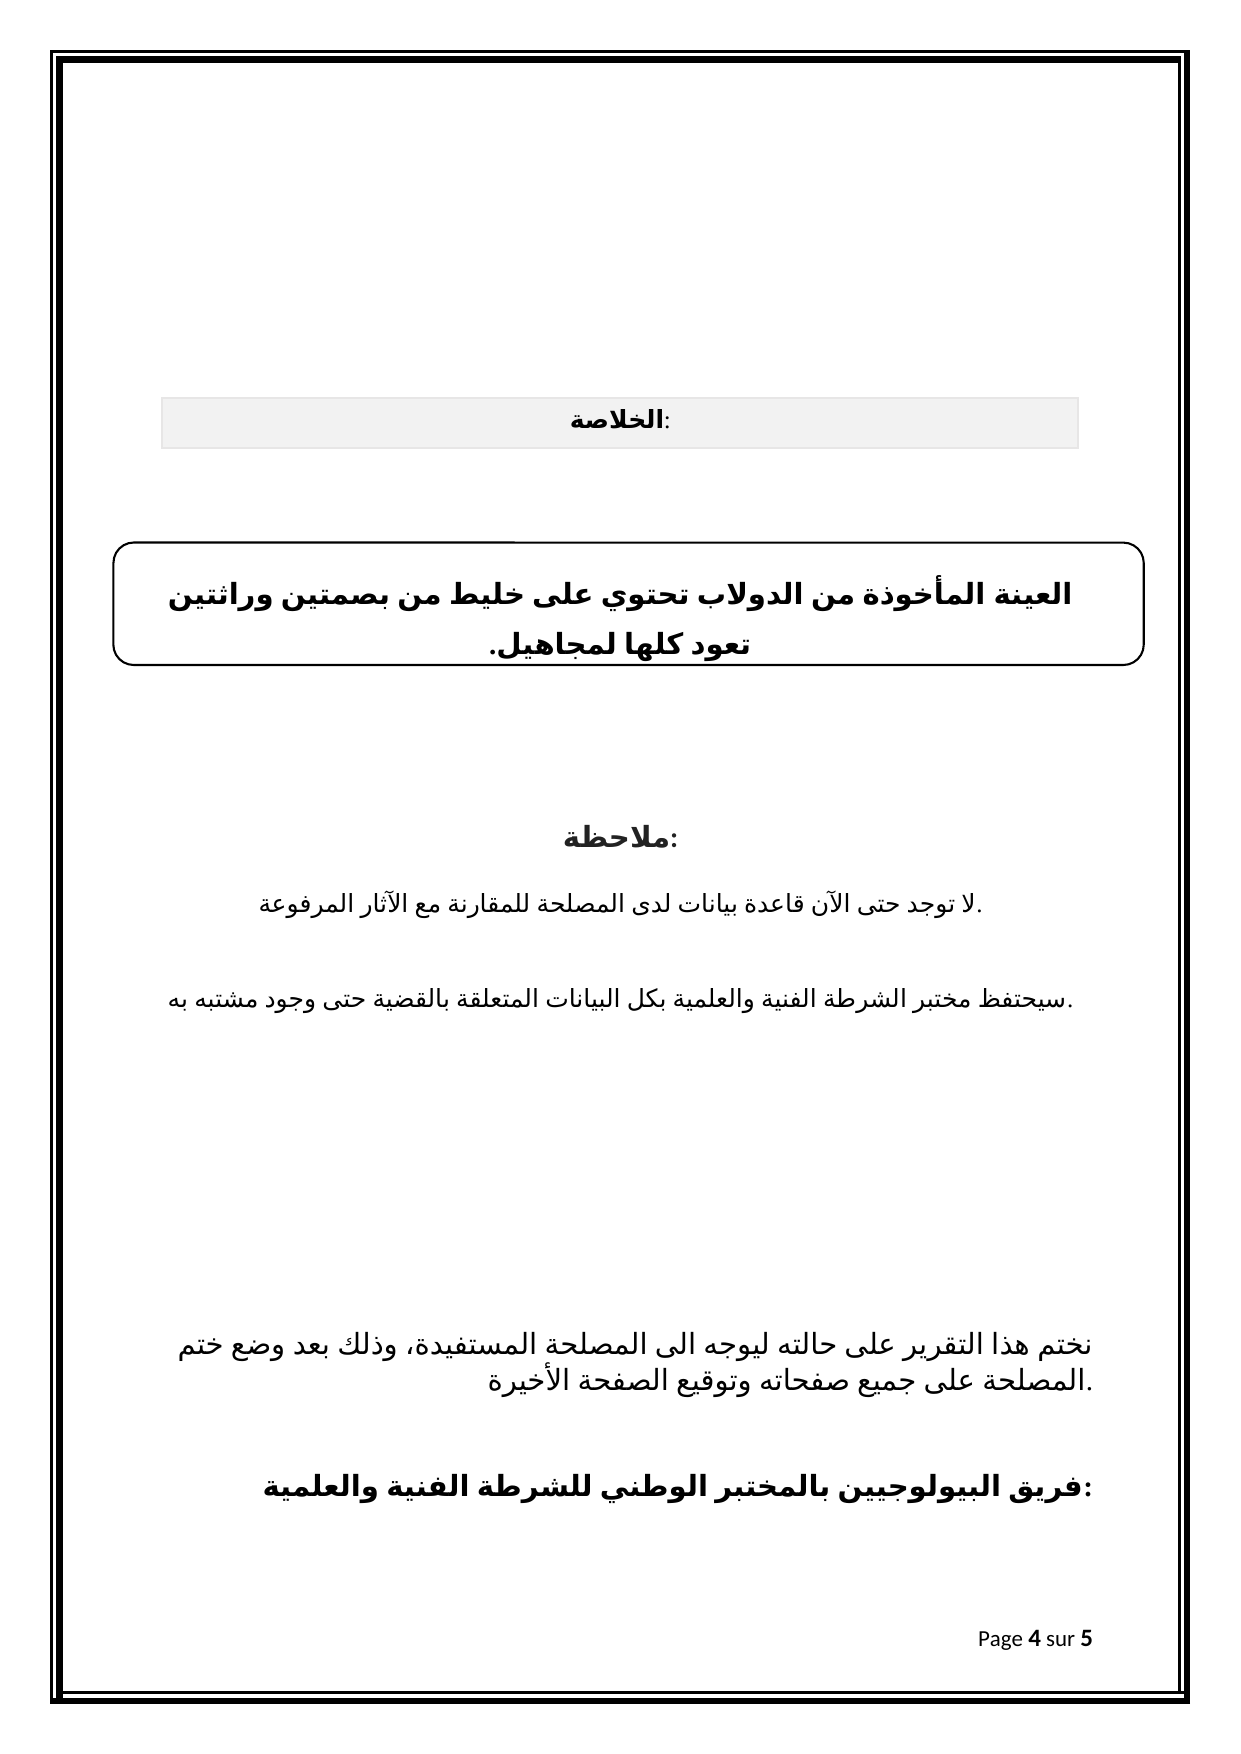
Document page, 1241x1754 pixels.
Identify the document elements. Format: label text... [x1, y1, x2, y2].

text لا توجد حتى الآن قاعدة بيانات لدى المصلحة للمقارنة مع الآثار المرفوعة. [147, 889, 1093, 918]
text سيحتفظ مختبر الشرطة الفنية والعلمية بكل البيانات المتعلقة بالقضية حتى وجود مشتبه به. [147, 984, 1093, 1013]
text نختم هذا التقرير على حالته ليوجه الى المصلحة المستفيدة، وذلك بعد وضع ختم المصلحة على جميع صفحاته وتوقيع الصفحة الأخيرة. [147, 1327, 1093, 1397]
text ملاحظة: [147, 819, 1093, 854]
text العينة المأخوذة من الدولاب تحتوي على خليط من بصمتين وراثتين تعود كلها لمجاهيل. [147, 577, 1093, 661]
text فريق البيولوجيين بالمختبر الوطني للشرطة الفنية والعلمية: [147, 1469, 1093, 1502]
